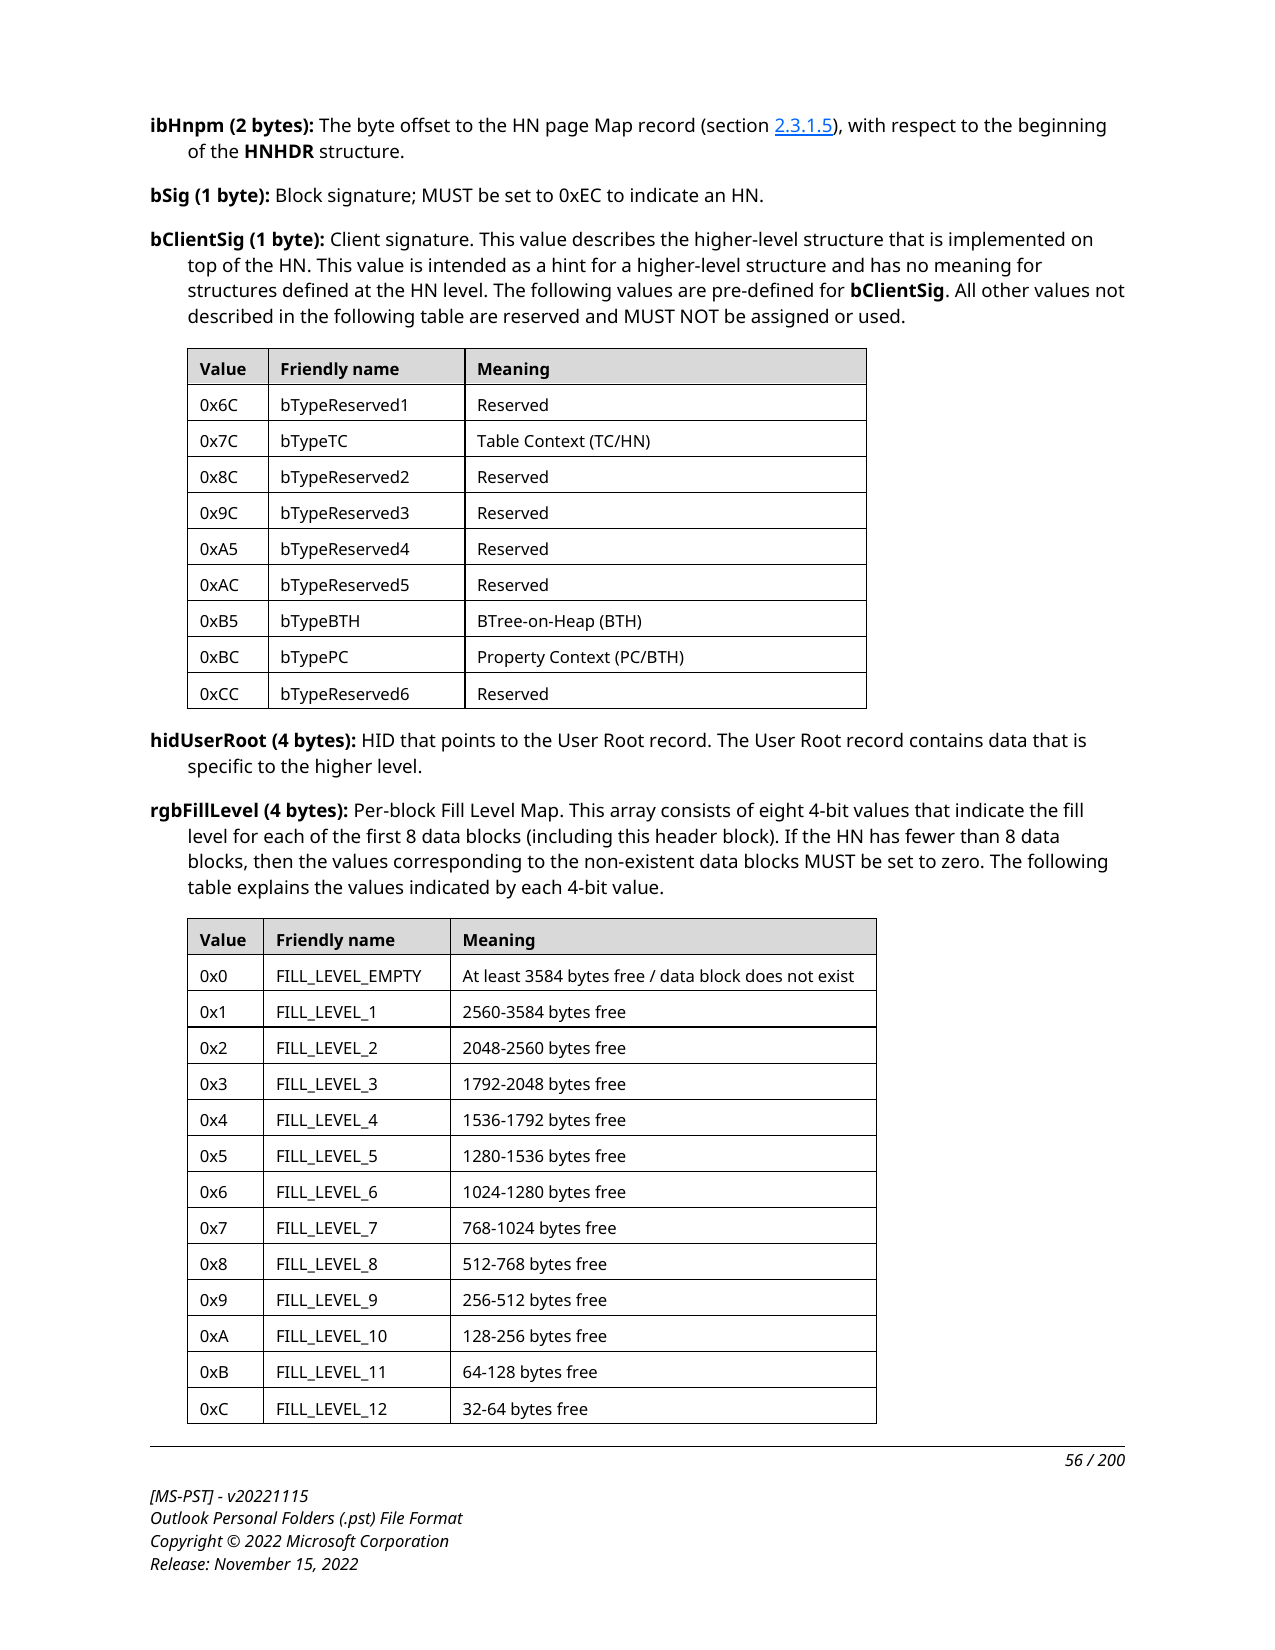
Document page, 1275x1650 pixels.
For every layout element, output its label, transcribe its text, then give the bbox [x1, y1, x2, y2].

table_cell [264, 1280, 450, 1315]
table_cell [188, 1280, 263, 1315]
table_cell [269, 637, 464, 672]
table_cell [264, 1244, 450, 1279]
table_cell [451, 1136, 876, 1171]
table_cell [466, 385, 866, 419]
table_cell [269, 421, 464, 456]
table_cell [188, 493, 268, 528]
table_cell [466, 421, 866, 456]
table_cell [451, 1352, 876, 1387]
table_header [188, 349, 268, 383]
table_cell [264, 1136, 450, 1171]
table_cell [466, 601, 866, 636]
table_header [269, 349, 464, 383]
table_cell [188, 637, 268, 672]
text rgbFillLevel (4 bytes): Per-block Fill Level Map. This array consists of eight 4-bit values that indicate the fill level for each of the first 8 data blocks (including this header block). If the HN has fewer than 8 data blocks, then the values corresponding to the non-existent data blocks MUST be set to zero. The following table explains the values indicated by each 4-bit value. [150, 797, 1125, 899]
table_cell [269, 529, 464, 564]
text bSig (1 byte): Block signature; MUST be set to 0xEC to indicate an HN. [150, 182, 1125, 208]
text ibHnpm (2 bytes): The byte offset to the HN page Map record (section 2.3.1.5), with respect to the beginning of the HNHDR structure. [150, 112, 1125, 163]
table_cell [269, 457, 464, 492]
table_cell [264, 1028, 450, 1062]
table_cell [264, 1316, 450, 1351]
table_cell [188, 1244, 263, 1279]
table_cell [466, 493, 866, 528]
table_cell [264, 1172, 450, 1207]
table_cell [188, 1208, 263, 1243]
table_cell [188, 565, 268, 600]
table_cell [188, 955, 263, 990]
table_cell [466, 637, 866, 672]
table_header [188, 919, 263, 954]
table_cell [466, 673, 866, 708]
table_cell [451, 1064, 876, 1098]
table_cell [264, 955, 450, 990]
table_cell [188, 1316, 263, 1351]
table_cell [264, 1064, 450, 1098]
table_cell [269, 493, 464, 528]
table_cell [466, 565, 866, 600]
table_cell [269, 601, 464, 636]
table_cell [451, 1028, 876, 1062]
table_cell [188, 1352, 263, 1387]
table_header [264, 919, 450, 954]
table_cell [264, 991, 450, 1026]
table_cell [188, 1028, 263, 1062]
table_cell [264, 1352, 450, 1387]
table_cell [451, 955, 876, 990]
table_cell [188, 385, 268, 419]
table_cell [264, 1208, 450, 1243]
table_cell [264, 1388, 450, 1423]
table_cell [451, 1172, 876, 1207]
text bClientSig (1 byte): Client signature. This value describes the higher-level structure that is implemented on top of the HN. This value is intended as a hint for a higher-level structure and has no meaning for structures defined at the HN level. The following values are pre-defined for bClientSig. All other values not described in the following table are reserved and MUST NOT be assigned or used. [150, 227, 1125, 329]
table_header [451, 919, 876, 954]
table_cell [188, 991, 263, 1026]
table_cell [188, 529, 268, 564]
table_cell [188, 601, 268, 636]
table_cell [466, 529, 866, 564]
text hidUserRoot (4 bytes): HID that points to the User Root record. The User Root record contains data that is specific to the higher level. [150, 728, 1125, 779]
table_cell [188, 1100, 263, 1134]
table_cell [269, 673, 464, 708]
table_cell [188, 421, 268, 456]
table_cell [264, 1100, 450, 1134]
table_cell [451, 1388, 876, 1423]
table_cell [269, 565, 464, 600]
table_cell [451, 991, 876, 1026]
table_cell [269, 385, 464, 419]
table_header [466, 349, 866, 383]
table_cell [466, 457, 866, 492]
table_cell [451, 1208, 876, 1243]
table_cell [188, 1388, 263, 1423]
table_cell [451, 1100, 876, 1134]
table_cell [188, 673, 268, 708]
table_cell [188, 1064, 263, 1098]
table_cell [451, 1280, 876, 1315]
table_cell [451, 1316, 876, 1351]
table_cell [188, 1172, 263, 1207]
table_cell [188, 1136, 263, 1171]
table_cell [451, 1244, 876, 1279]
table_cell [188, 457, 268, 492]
